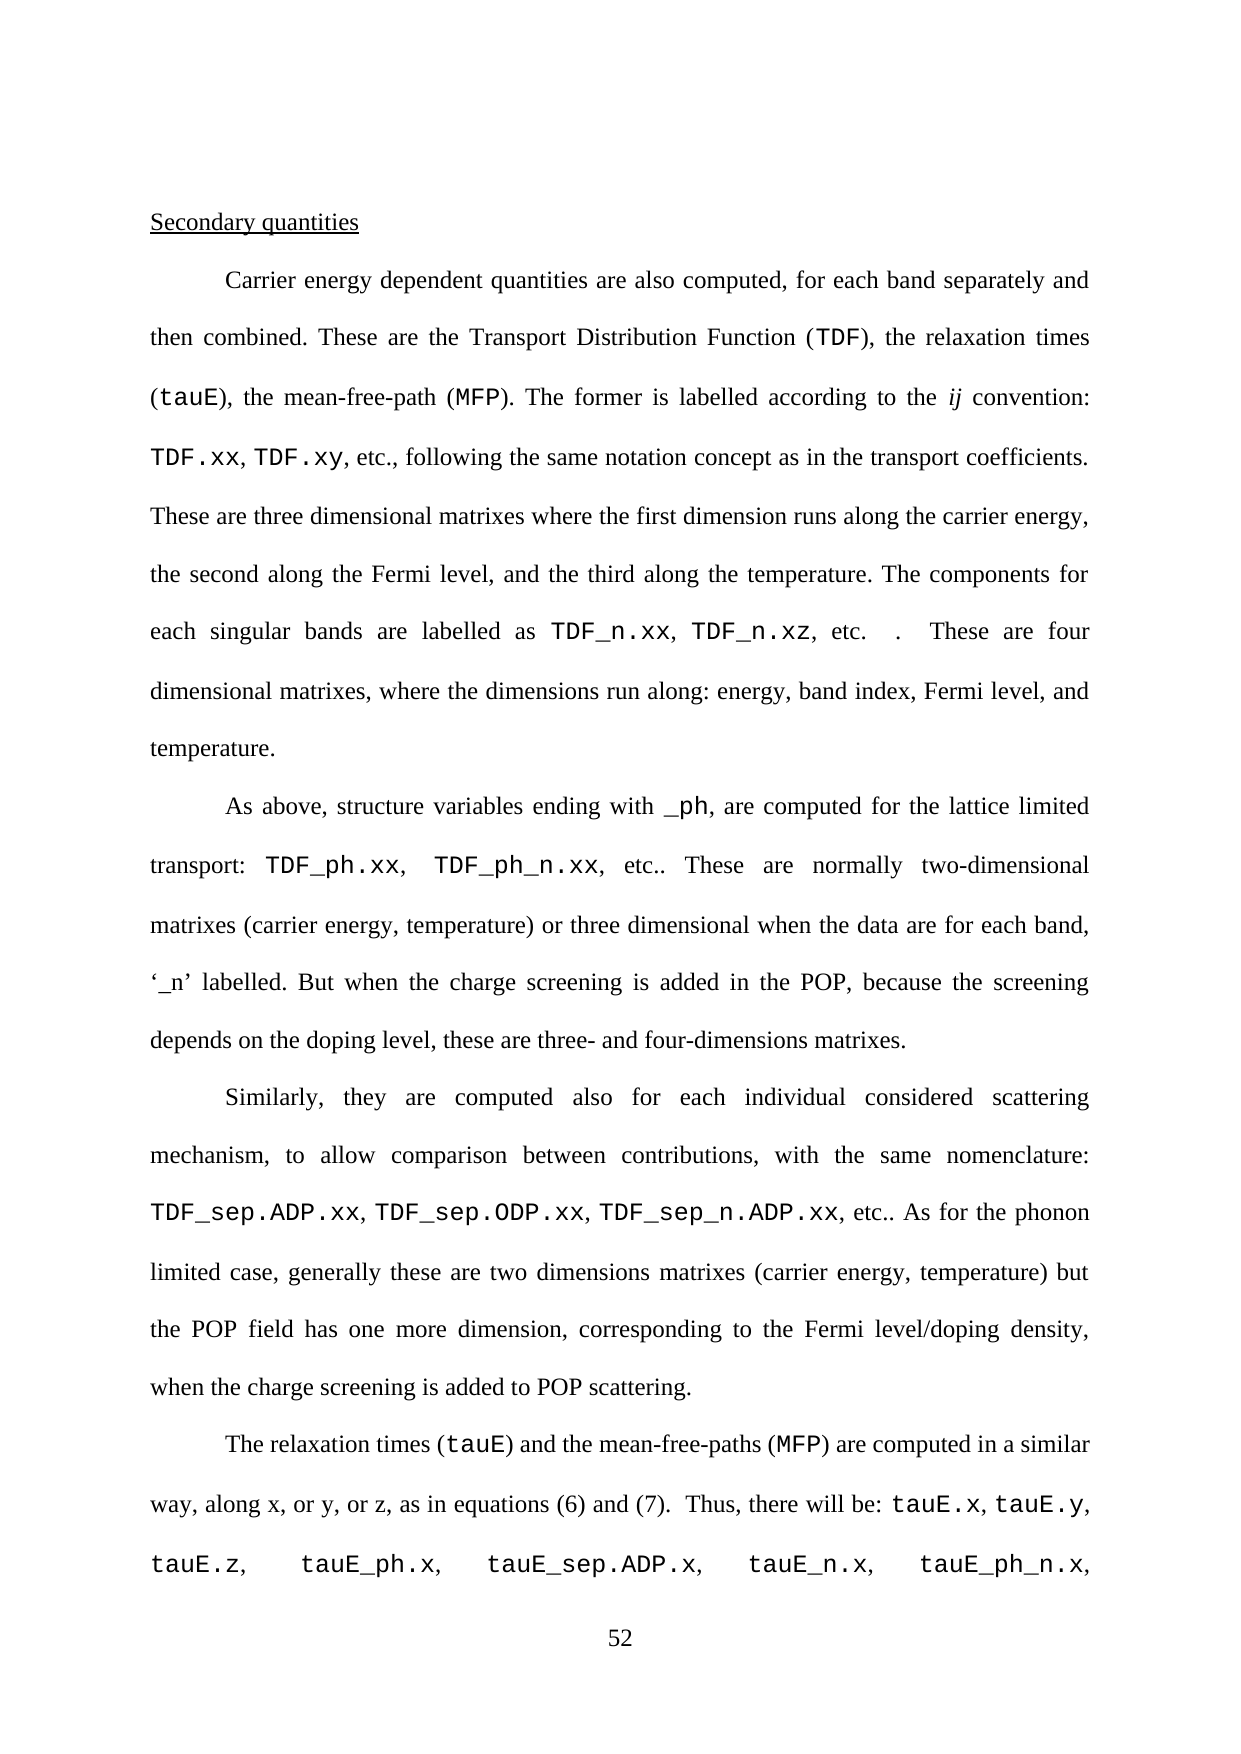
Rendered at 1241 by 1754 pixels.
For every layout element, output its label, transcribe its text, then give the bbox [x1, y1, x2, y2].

text Secondary quantities [150, 207, 1090, 236]
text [150, 1429, 1090, 1579]
text As above, structure variables ending with _ph, are computed for the lattice limited transport: TDF_ph.xx, TDF_ph_n.xx, etc.. These are normally two-dimensional matrixes (carrier energy, temperature) or three dimensional when the data are for each band, ‘_n’ labelled. But when the charge screening is added in the POP, because the screening depends on the doping level, these are three- and four-dimensions matrixes. [150, 791, 1090, 1054]
text Similarly, they are computed also for each individual considered scattering mechanism, to allow comparison between contributions, with the same nomenclature: TDF_sep.ADP.xx, TDF_sep.ODP.xx, TDF_sep_n.ADP.xx, etc.. As for the phonon limited case, generally these are two dimensions matrixes (carrier energy, temperature) but the POP field has one more dimension, corresponding to the Fermi level/doping density, when the charge screening is added to POP scattering. [150, 1082, 1090, 1401]
text Carrier energy dependent quantities are also computed, for each band separately and then combined. These are the Transport Distribution Function (TDF), the relaxation times (tauE), the mean-free-path (MFP). The former is labelled according to the ij convention: TDF.xx, TDF.xy, etc., following the same notation concept as in the transport coefficients. These are three dimensional matrixes where the first dimension runs along the carrier energy, the second along the Fermi level, and the third along the temperature. The components for each singular bands are labelled as TDF_n.xx, TDF_n.xz, etc. . These are four dimensional matrixes, where the dimensions run along: energy, band index, Fermi level, and temperature. [150, 265, 1090, 762]
